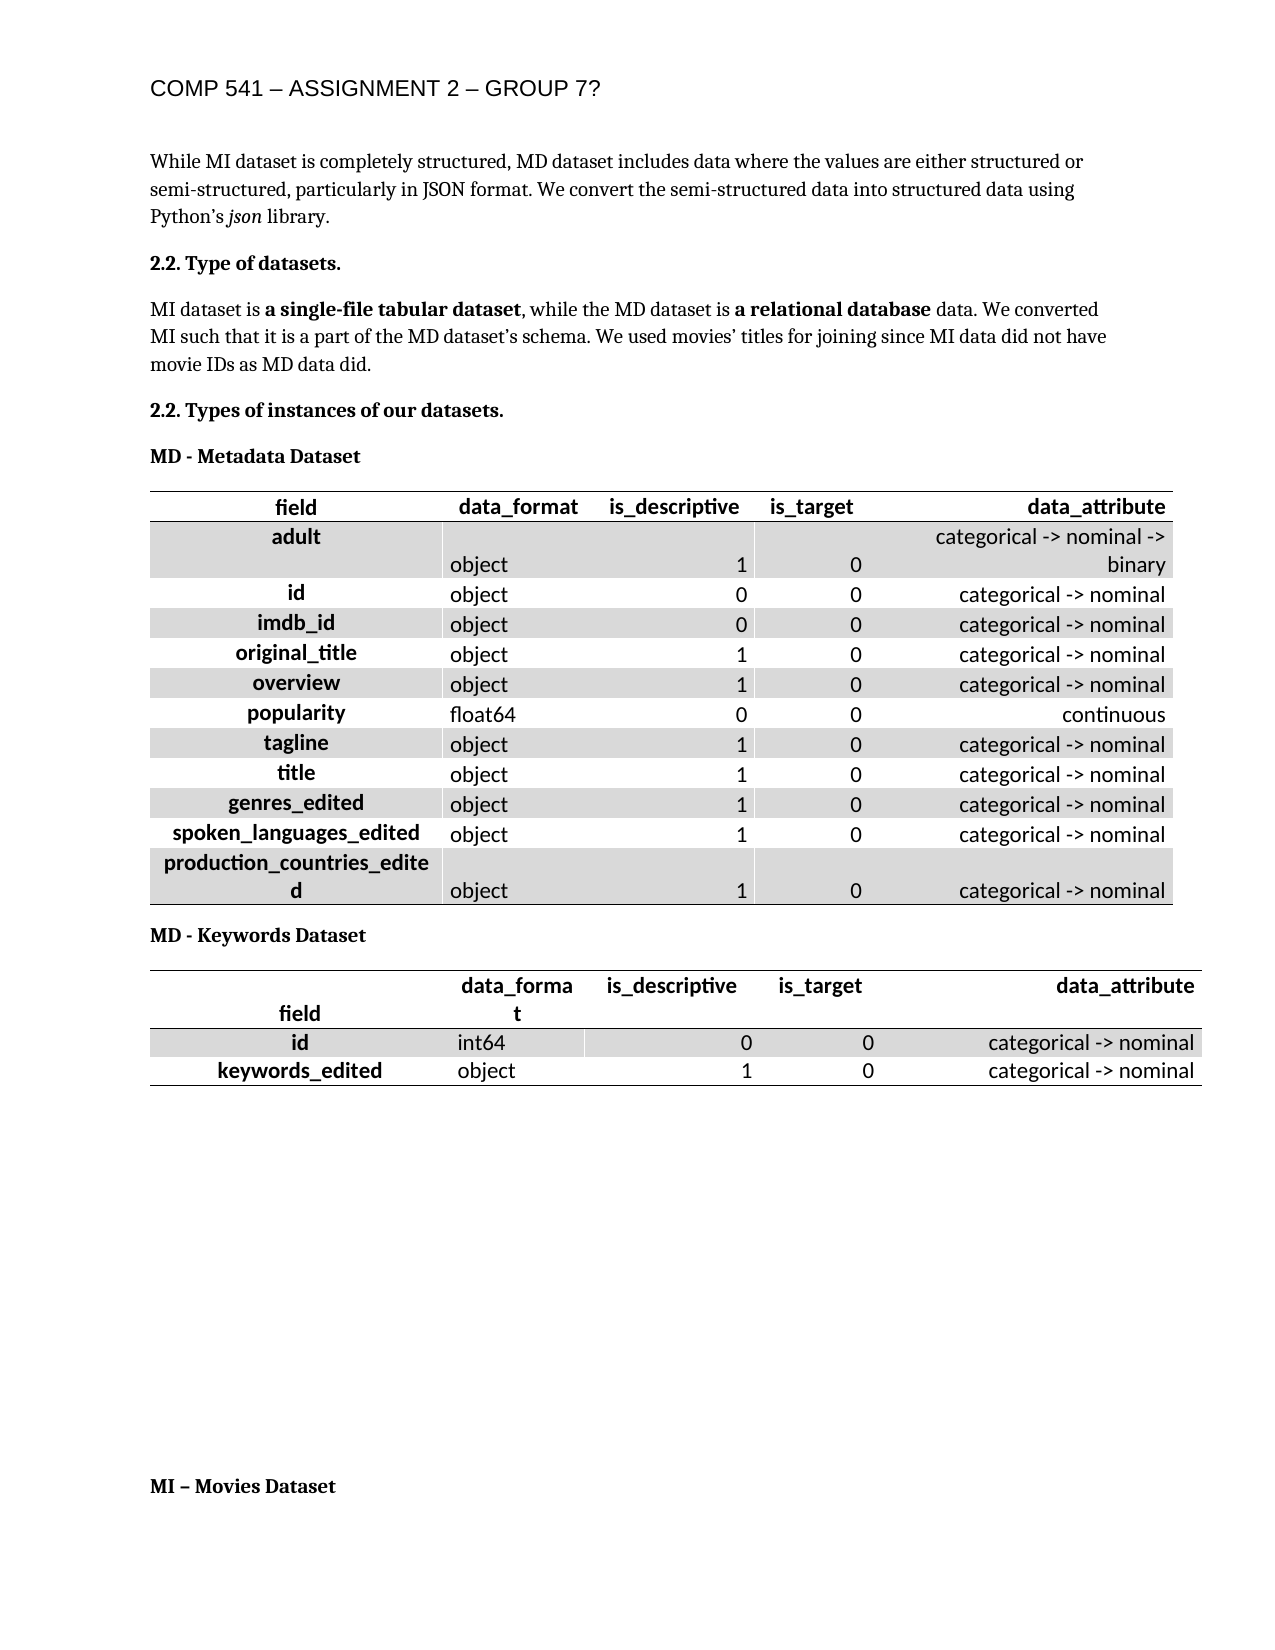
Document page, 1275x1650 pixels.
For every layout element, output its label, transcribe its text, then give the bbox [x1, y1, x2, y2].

table_cell categorical -> nominal [869, 788, 1173, 818]
text MI dataset is a single-file tabular dataset, while the MD dataset is a relational database data. We converted MI such that it is a part of the MD dataset’s schema. We used movies’ titles for joining since MI data did not have movie IDs as MD data did. [150, 297, 1125, 376]
table_cell 0 [755, 522, 869, 578]
table_cell spoken_languages_edited [150, 818, 442, 848]
text 2.2. Type of datasets. [150, 251, 1125, 275]
table_cell id [150, 578, 442, 608]
table_cell 0 [755, 608, 869, 638]
table_cell object [443, 638, 594, 668]
table_cell categorical -> nominal [869, 818, 1173, 848]
table_cell 0 [755, 698, 869, 728]
table_cell 0 [755, 668, 869, 698]
table_cell genres_edited [150, 788, 442, 818]
table_cell 0 [755, 788, 869, 818]
table_cell keywords_edited [150, 1057, 450, 1084]
table_cell object [443, 848, 594, 904]
table_cell float64 [443, 698, 594, 728]
table_cell 0 [585, 1029, 759, 1057]
table_cell popularity [150, 698, 442, 728]
table_cell object [443, 728, 594, 758]
table_cell 1 [594, 788, 754, 818]
table_cell id [150, 1029, 450, 1057]
table_cell object [443, 668, 594, 698]
table_header field [150, 971, 450, 1027]
table_cell original_title [150, 638, 442, 668]
table_cell 0 [755, 848, 869, 904]
table_header data_format [450, 971, 584, 1027]
table_cell int64 [450, 1029, 584, 1057]
table_cell object [443, 608, 594, 638]
table_cell categorical -> nominal [869, 848, 1173, 904]
text While MI dataset is completely structured, MD dataset includes data where the values are either structured or semi-structured, particularly in JSON format. We convert the semi-structured data into structured data using Python’s json library. [150, 150, 1125, 229]
table_cell 1 [594, 638, 754, 668]
table_cell categorical -> nominal [869, 638, 1173, 668]
table_cell adult [150, 522, 442, 578]
table_header is_descriptive [585, 971, 759, 1027]
table_cell categorical -> nominal [869, 578, 1173, 608]
table_cell object [450, 1057, 584, 1084]
table_header field [150, 492, 442, 521]
table_cell 0 [755, 818, 869, 848]
table_cell categorical -> nominal [869, 668, 1173, 698]
table_header data_attribute [869, 492, 1173, 521]
table_cell 0 [594, 698, 754, 728]
table_cell 1 [594, 668, 754, 698]
table_cell continuous [869, 698, 1173, 728]
table_cell tagline [150, 728, 442, 758]
table_cell 1 [594, 848, 754, 904]
table_cell 0 [755, 578, 869, 608]
table_cell object [443, 522, 594, 578]
table_cell 0 [755, 638, 869, 668]
table_cell categorical -> nominal [869, 728, 1173, 758]
table_header data_format [443, 492, 594, 521]
table_header is_target [755, 492, 869, 521]
table_cell 0 [755, 728, 869, 758]
table_cell title [150, 758, 442, 788]
table_cell imdb_id [150, 608, 442, 638]
table_header is_descriptive [594, 492, 754, 521]
table_cell 1 [594, 758, 754, 788]
table_cell 1 [585, 1057, 759, 1084]
text MD - Metadata Dataset [150, 445, 1125, 469]
table_cell object [443, 818, 594, 848]
table_cell categorical -> nominal [869, 608, 1173, 638]
table_cell 0 [755, 758, 869, 788]
table_cell categorical -> nominal -> binary [869, 522, 1173, 578]
table_cell categorical -> nominal [869, 758, 1173, 788]
table_cell 1 [594, 522, 754, 578]
table_cell 0 [759, 1057, 881, 1084]
text MD - Keywords Dataset [150, 924, 1125, 948]
table_cell categorical -> nominal [881, 1057, 1202, 1084]
table_cell 1 [594, 728, 754, 758]
table_header is_target [759, 971, 881, 1027]
table_cell 0 [594, 608, 754, 638]
table_cell object [443, 788, 594, 818]
table_cell overview [150, 668, 442, 698]
table_cell 1 [594, 818, 754, 848]
table_cell categorical -> nominal [881, 1029, 1202, 1057]
text MI – Movies Dataset [150, 1474, 1125, 1498]
table_cell object [443, 758, 594, 788]
table_cell 0 [594, 578, 754, 608]
text 2.2. Types of instances of our datasets. [150, 399, 1125, 423]
table_cell 0 [759, 1029, 881, 1057]
table_header data_attribute [881, 971, 1202, 1027]
table_cell production_countries_edited [150, 848, 442, 904]
table_cell object [443, 578, 594, 608]
